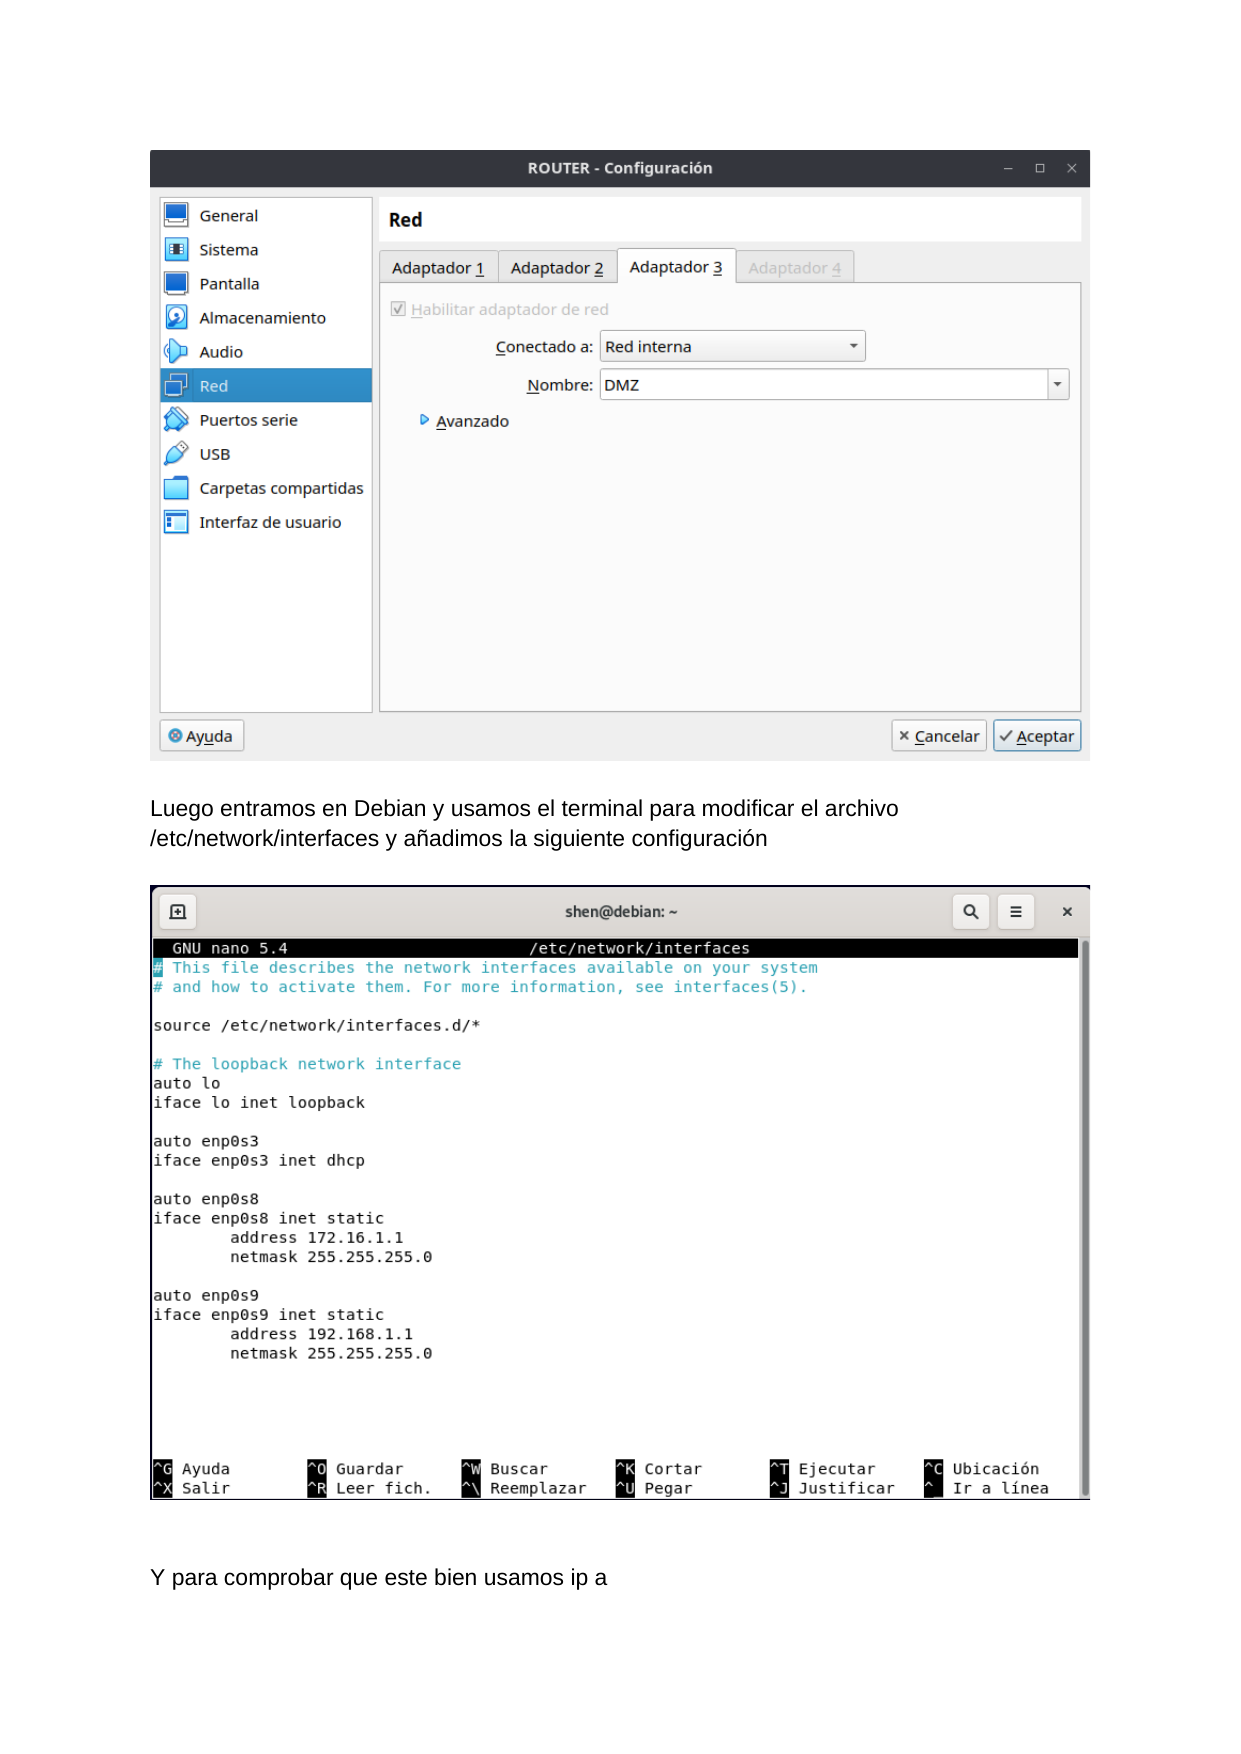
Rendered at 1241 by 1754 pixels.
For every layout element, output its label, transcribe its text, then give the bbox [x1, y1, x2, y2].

text Y para comprobar que este bien usamos ip a [150, 1564, 1090, 1590]
picture [150, 150, 1091, 761]
picture [150, 885, 1091, 1500]
text Luego entramos en Debian y usamos el terminal para modificar el archivo /etc/network/interfaces y añadimos la siguiente configuración [150, 794, 1090, 851]
